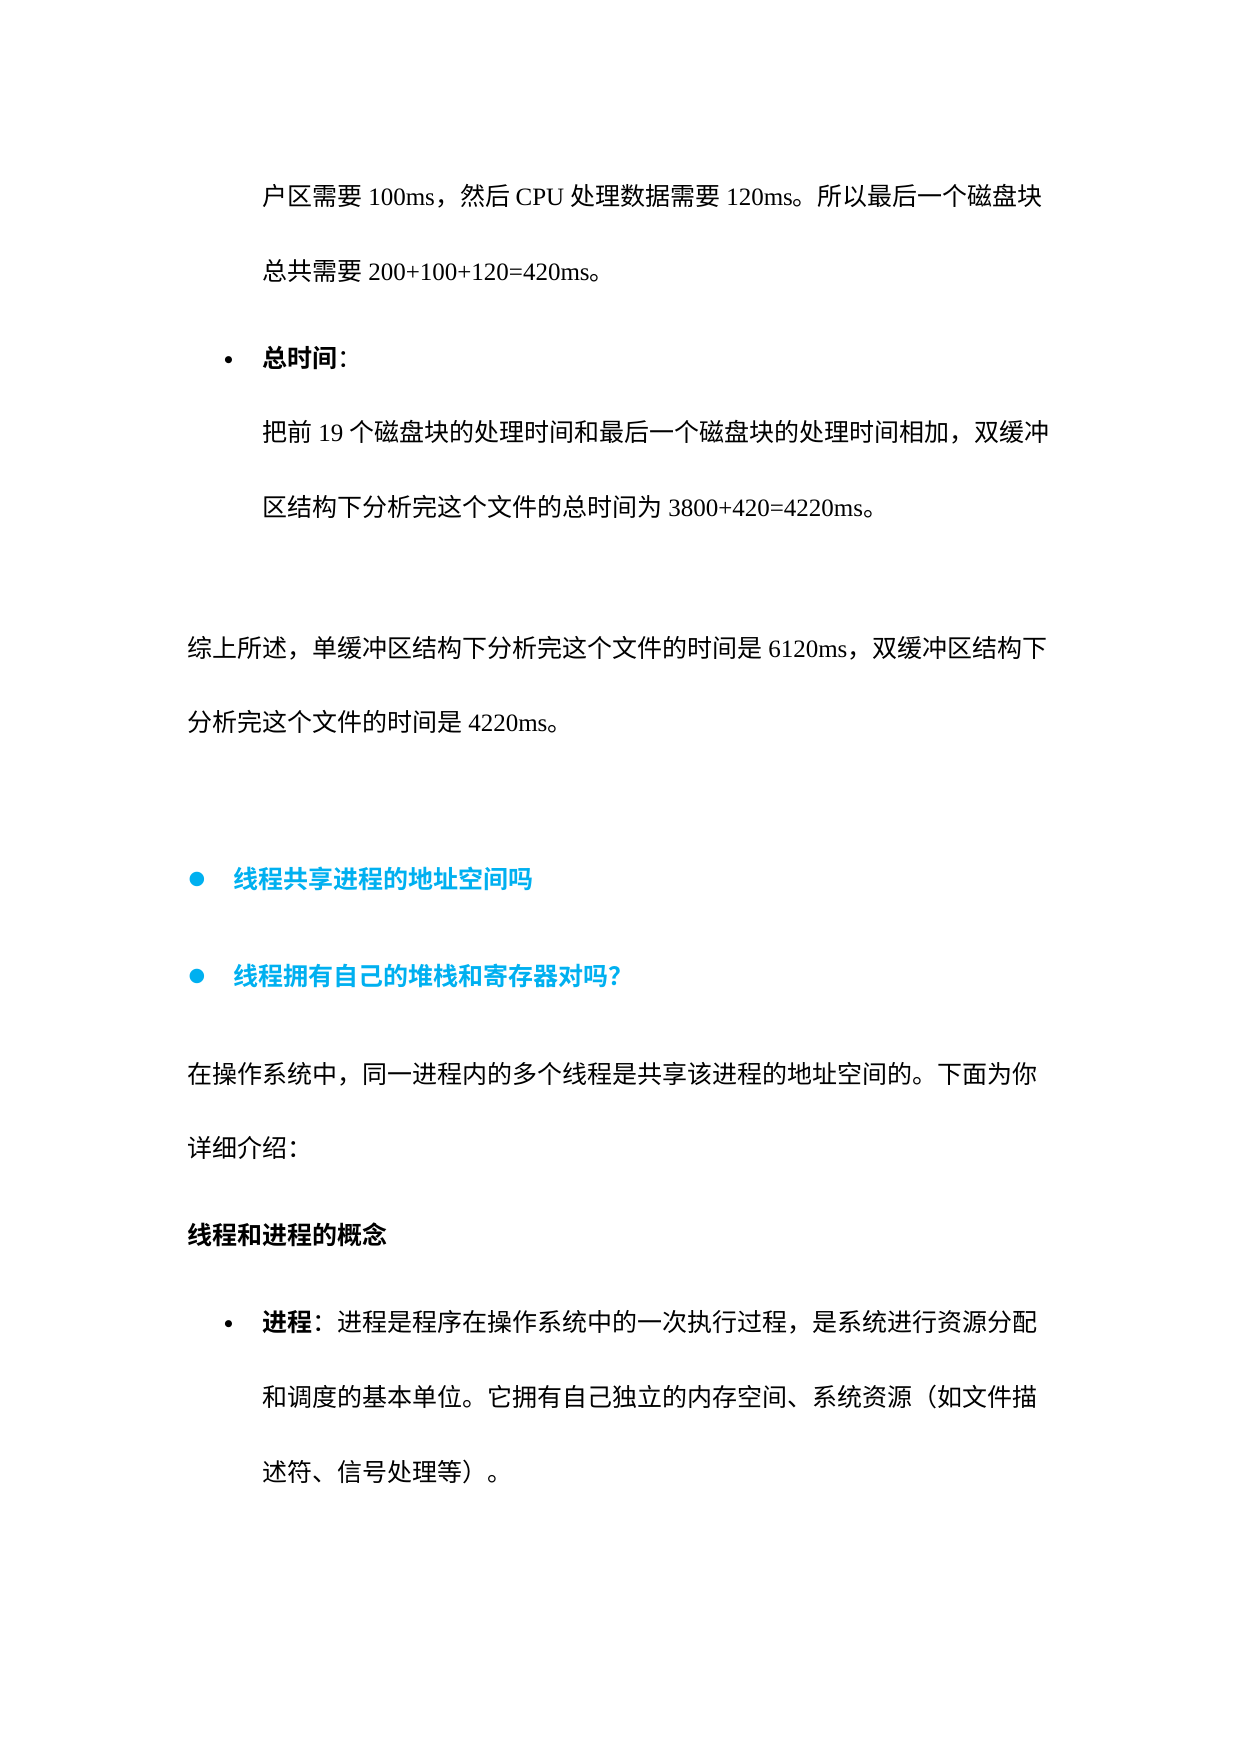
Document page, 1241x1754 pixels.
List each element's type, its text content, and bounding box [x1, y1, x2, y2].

text 线程拥有自己的堆栈和寄存器对吗？ [187, 942, 1053, 1007]
text 在操作系统中，同一进程内的多个线程是共享该进程的地址空间的。下面为你详细介绍： [187, 1040, 1053, 1179]
list 总时间： 把前 19 个磁盘块的处理时间和最后一个磁盘块的处理时间相加，双缓冲区结构下分析完这个文件的总时间为 3800+420=4220ms。 [225, 324, 1053, 538]
text 线程共享进程的地址空间吗 [187, 845, 1053, 910]
list 进程：进程是程序在操作系统中的一次执行过程，是系统进行资源分配和调度的基本单位。它拥有自己独立的内存空间、系统资源（如文件描述符、信号处理等）。 [225, 1288, 1053, 1503]
text 综上所述，单缓冲区结构下分析完这个文件的时间是 6120ms，双缓冲区结构下分析完这个文件的时间是 4220ms。 [187, 614, 1053, 753]
text 线程和进程的概念 [187, 1201, 1053, 1266]
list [225, 162, 1053, 302]
